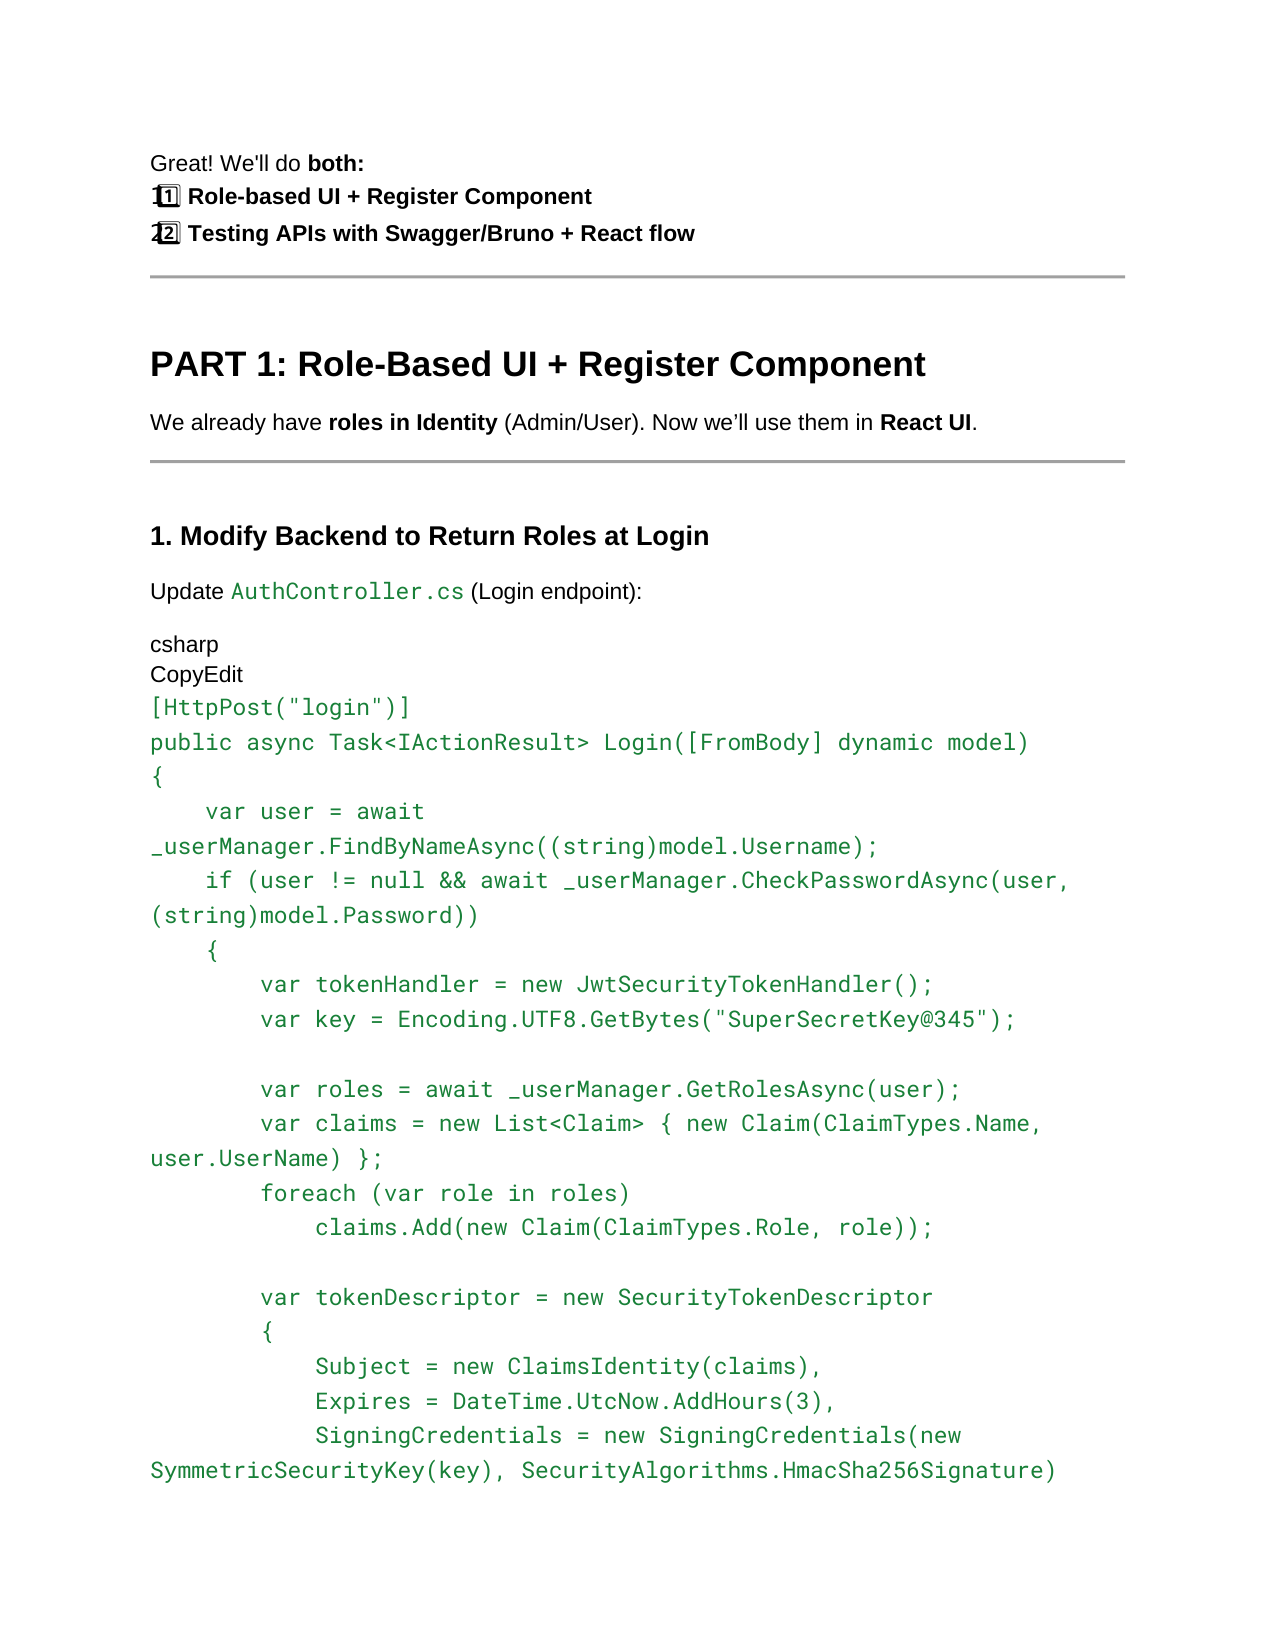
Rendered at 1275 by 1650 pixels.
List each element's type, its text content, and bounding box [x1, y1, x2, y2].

text [HttpPost("login")] [150, 691, 1125, 722]
text var tokenDescriptor = new SecurityTokenDescriptor [150, 1281, 1125, 1311]
text claims.Add(new Claim(ClaimTypes.Role, role)); [150, 1212, 1125, 1242]
text Update AuthController.cs (Login endpoint): [150, 576, 1125, 606]
text { [150, 761, 1125, 791]
text csharp [150, 631, 1125, 657]
text SigningCredentials = new SigningCredentials(new SymmetricSecurityKey(key), SecurityAlgorithms.HmacSha256Signature) [150, 1420, 1125, 1485]
text var user = await _userManager.FindByNameAsync((string)model.Username); [150, 795, 1125, 860]
text public async Task<IActionResult> Login([FromBody] dynamic model) [150, 726, 1125, 756]
text Expires = DateTime.UtcNow.AddHours(3), [150, 1385, 1125, 1415]
text { [150, 934, 1125, 964]
text We already have roles in Identity (Admin/User). Now we’ll use them in React UI. [150, 409, 1125, 435]
text CopyEdit [150, 661, 1125, 687]
text var key = Encoding.UTF8.GetBytes("SuperSecretKey@345"); [150, 1003, 1125, 1034]
text foreach (var role in roles) [150, 1177, 1125, 1207]
text if (user != null && await _userManager.CheckPasswordAsync(user, (string)model.Password)) [150, 865, 1125, 930]
text Great! We'll do both: 1️⃣ Role-based UI + Register Component 2️⃣ Testing APIs with Swagger/Bruno + React flow [150, 150, 1125, 250]
subtitle PART 1: Role-Based UI + Register Component [150, 343, 1125, 384]
text { [150, 1316, 1125, 1346]
text var roles = await _userManager.GetRolesAsync(user); [150, 1073, 1125, 1103]
text var tokenHandler = new JwtSecurityTokenHandler(); [150, 969, 1125, 999]
subtitle 1. Modify Backend to Return Roles at Login [150, 519, 1125, 551]
text var claims = new List<Claim> { new Claim(ClaimTypes.Name, user.UserName) }; [150, 1108, 1125, 1172]
text Subject = new ClaimsIdentity(claims), [150, 1350, 1125, 1381]
